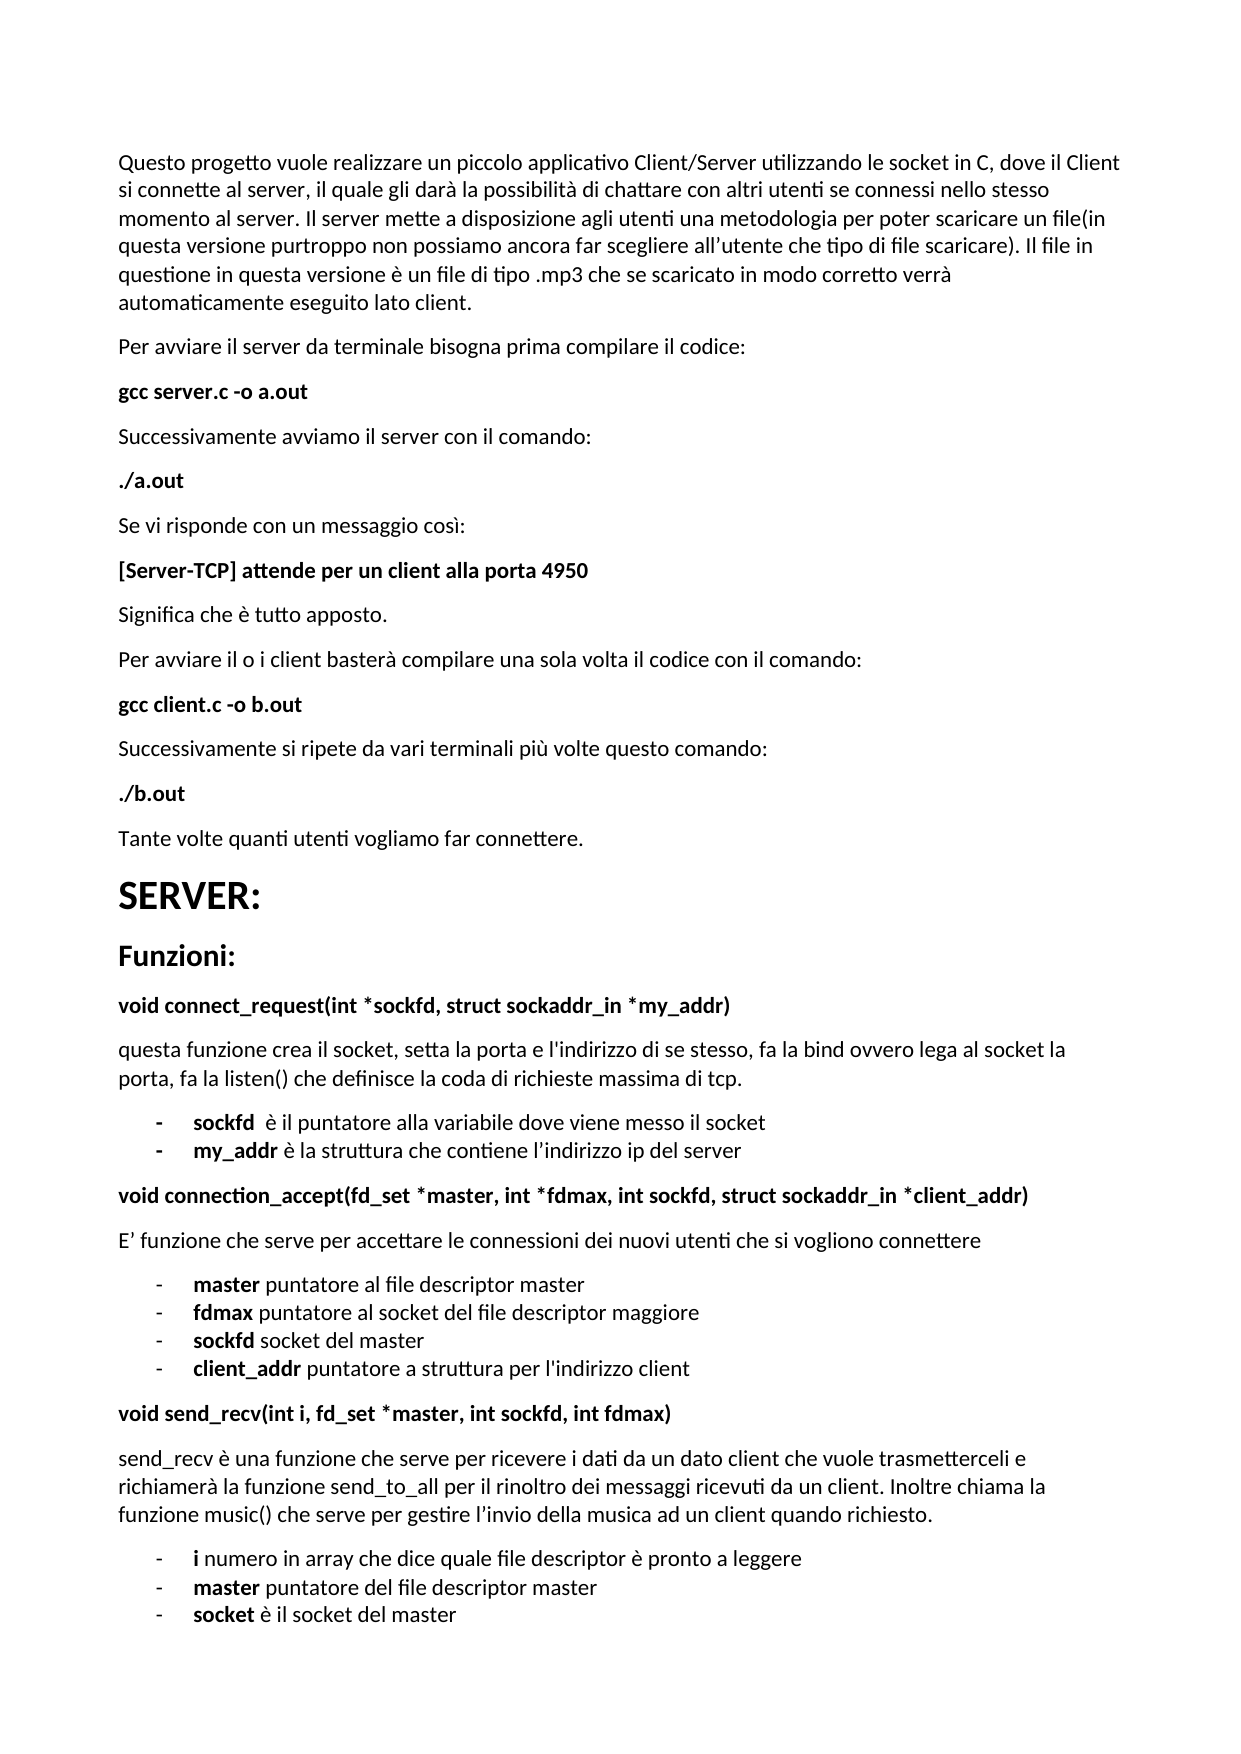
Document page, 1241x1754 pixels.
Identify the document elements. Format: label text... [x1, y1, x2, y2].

list my_addr è la struttura che contiene l’indirizzo ip del server [156, 1136, 1122, 1164]
list socket è il socket del master [156, 1601, 1122, 1629]
text gcc client.c -o b.out [118, 690, 1122, 718]
text SERVER: [118, 869, 1122, 919]
text Questo progetto vuole realizzare un piccolo applicativo Client/Server utilizzando le socket in C, dove il Client si connette al server, il quale gli darà la possibilità di chattare con altri utenti se connessi nello stesso momento al server. Il server mette a disposizione agli utenti una metodologia per poter scaricare un file(in questa versione purtroppo non possiamo ancora far scegliere all’utente che tipo di file scaricare). Il file in questione in questa versione è un file di tipo .mp3 che se scaricato in modo corretto verrà automaticamente eseguito lato client. [118, 148, 1122, 316]
text send_recv è una funzione che serve per ricevere i dati da un dato client che vuole trasmetterceli e richiamerà la funzione send_to_all per il rinoltro dei messaggi ricevuti da un client. Inoltre chiama la funzione music() che serve per gestire l’invio della musica ad un client quando richiesto. [118, 1444, 1122, 1528]
text Successivamente si ripete da vari terminali più volte questo comando: [118, 734, 1122, 763]
list master puntatore al file descriptor master [156, 1270, 1122, 1298]
text Se vi risponde con un messaggio così: [118, 511, 1122, 539]
text Tante volte quanti utenti vogliamo far connettere. [118, 824, 1122, 852]
text [Server-TCP] attende per un client alla porta 4950 [118, 556, 1122, 584]
list i numero in array che dice quale file descriptor è pronto a leggere [156, 1544, 1122, 1573]
list fdmax puntatore al socket del file descriptor maggiore [156, 1298, 1122, 1326]
list master puntatore del file descriptor master [156, 1573, 1122, 1601]
text void send_recv(int i, fd_set *master, int sockfd, int fdmax) [118, 1399, 1122, 1427]
list client_addr puntatore a struttura per l'indirizzo client [156, 1354, 1122, 1382]
text Per avviare il server da terminale bisogna prima compilare il codice: [118, 332, 1122, 360]
list sockfd socket del master [156, 1326, 1122, 1354]
text void connect_request(int *sockfd, struct sockaddr_in *my_addr) [118, 991, 1122, 1019]
text ./b.out [118, 779, 1122, 807]
text ./a.out [118, 466, 1122, 494]
text Significa che è tutto apposto. [118, 601, 1122, 628]
list sockfd è il puntatore alla variabile dove viene messo il socket [156, 1108, 1122, 1136]
text E’ funzione che serve per accettare le connessioni dei nuovi utenti che si vogliono connettere [118, 1226, 1122, 1254]
text gcc server.c -o a.out [118, 377, 1122, 405]
text Successivamente avviamo il server con il comando: [118, 422, 1122, 450]
text void connection_accept(fd_set *master, int *fdmax, int sockfd, struct sockaddr_in *client_addr) [118, 1181, 1122, 1209]
text Per avviare il o i client basterà compilare una sola volta il codice con il comando: [118, 645, 1122, 673]
text questa funzione crea il socket, setta la porta e l'indirizzo di se stesso, fa la bind ovvero lega al socket la porta, fa la listen() che definisce la coda di richieste massima di tcp. [118, 1036, 1122, 1092]
text Funzioni: [118, 936, 1122, 974]
